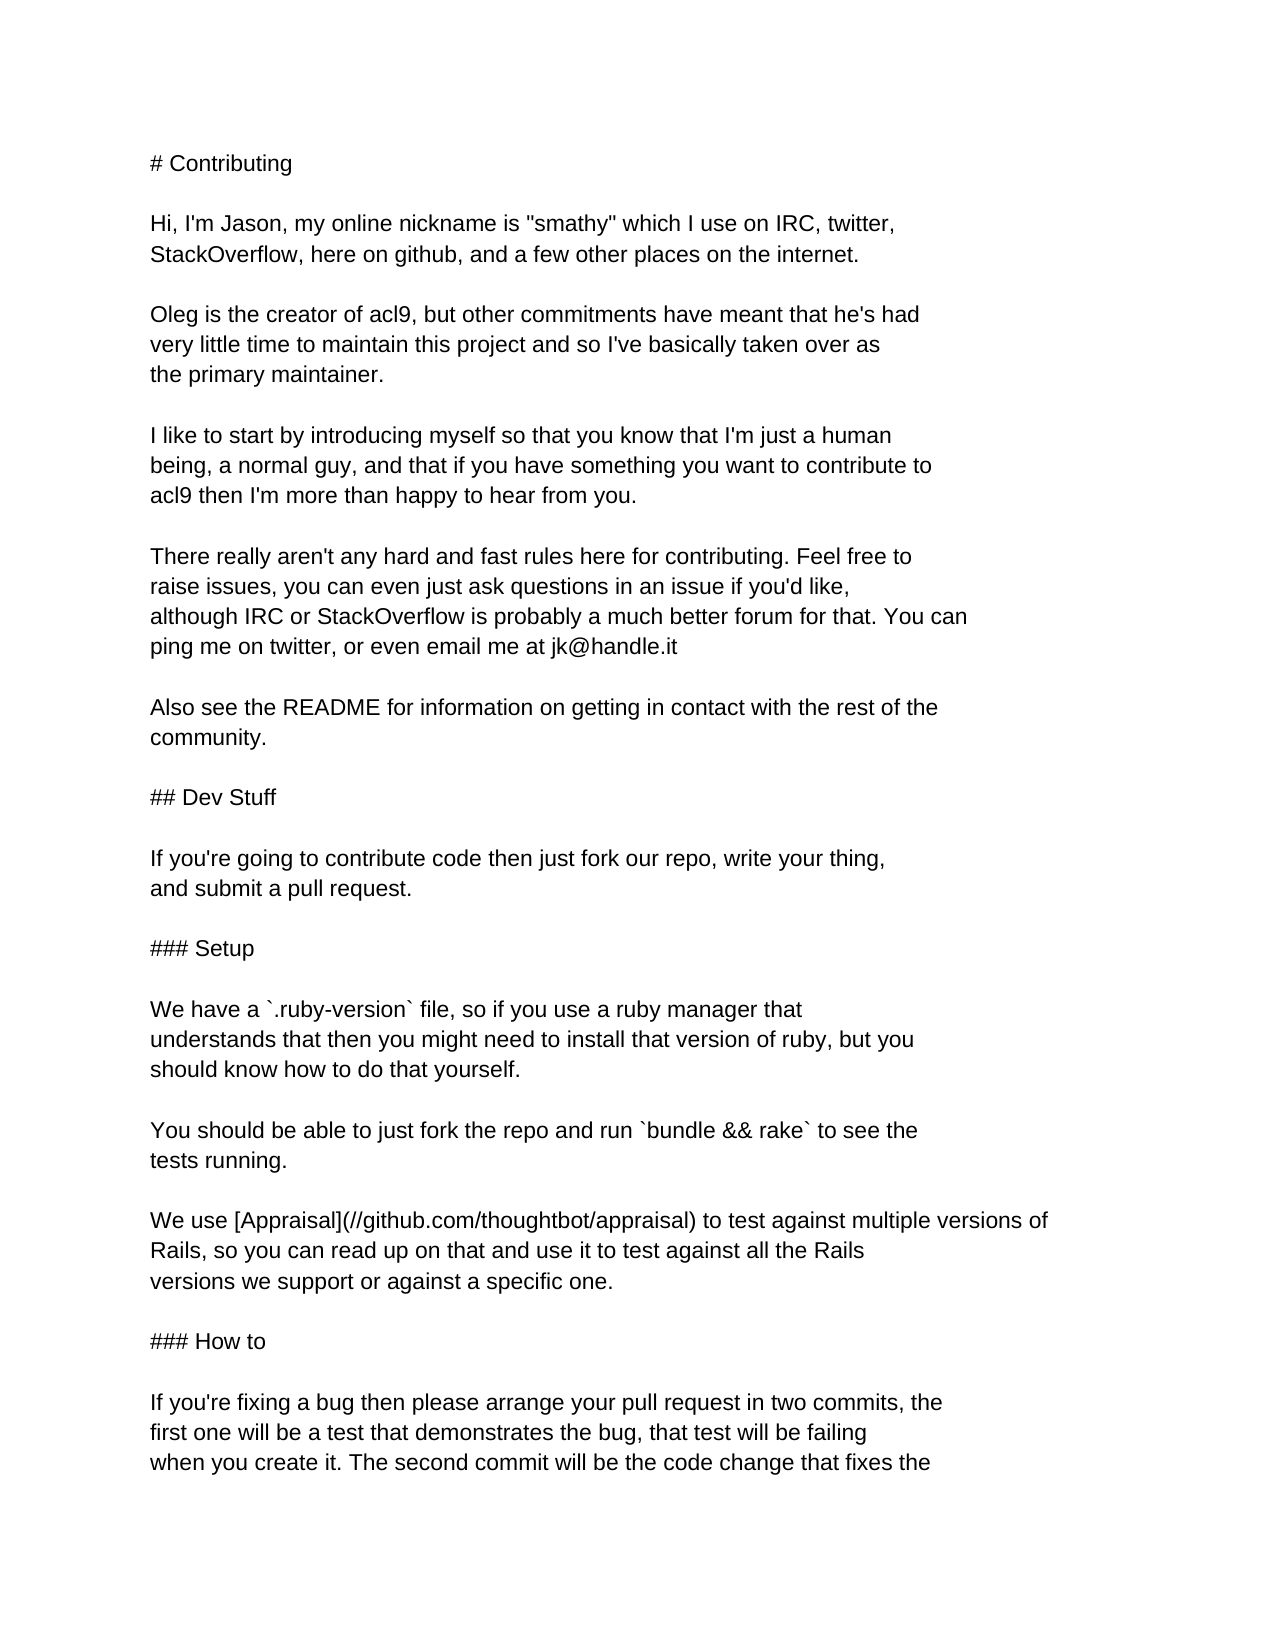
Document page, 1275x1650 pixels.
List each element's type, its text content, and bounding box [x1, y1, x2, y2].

text tests running. [150, 1147, 1125, 1173]
text ### How to [150, 1328, 1125, 1354]
text first one will be a test that demonstrates the bug, that test will be failing [150, 1419, 1125, 1445]
text We have a `.ruby-version` file, so if you use a ruby manager that [150, 996, 1125, 1022]
text There really aren't any hard and fast rules here for contributing. Feel free to [150, 543, 1125, 569]
text although IRC or StackOverflow is probably a much better forum for that. You can [150, 603, 1125, 629]
text If you're going to contribute code then just fork our repo, write your thing, [150, 845, 1125, 871]
text We use [Appraisal](//github.com/thoughtbot/appraisal) to test against multiple versions of [150, 1207, 1125, 1234]
text StackOverflow, here on github, and a few other places on the internet. [150, 241, 1125, 267]
text # Contributing [150, 150, 1125, 176]
text understands that then you might need to install that version of ruby, but you [150, 1026, 1125, 1052]
text the primary maintainer. [150, 361, 1125, 388]
text I like to start by introducing myself so that you know that I'm just a human [150, 422, 1125, 448]
text should know how to do that yourself. [150, 1056, 1125, 1083]
text ### Setup [150, 935, 1125, 962]
text community. [150, 724, 1125, 750]
text very little time to maintain this project and so I've basically taken over as [150, 331, 1125, 358]
text Also see the README for information on getting in contact with the rest of the [150, 694, 1125, 720]
text raise issues, you can even just ask questions in an issue if you'd like, [150, 573, 1125, 599]
text You should be able to just fork the repo and run `bundle && rake` to see the [150, 1117, 1125, 1143]
text ping me on twitter, or even email me at jk@handle.it [150, 633, 1125, 660]
text being, a normal guy, and that if you have something you want to contribute to [150, 452, 1125, 478]
text Hi, I'm Jason, my online nickname is "smathy" which I use on IRC, twitter, [150, 210, 1125, 237]
text Rails, so you can read up on that and use it to test against all the Rails [150, 1237, 1125, 1264]
text and submit a pull request. [150, 875, 1125, 901]
text ## Dev Stuff [150, 784, 1125, 811]
text Oleg is the creator of acl9, but other commitments have meant that he's had [150, 301, 1125, 327]
text acl9 then I'm more than happy to hear from you. [150, 482, 1125, 509]
text If you're fixing a bug then please arrange your pull request in two commits, the [150, 1388, 1125, 1415]
text when you create it. The second commit will be the code change that fixes the [150, 1449, 1125, 1475]
text versions we support or against a specific one. [150, 1268, 1125, 1294]
